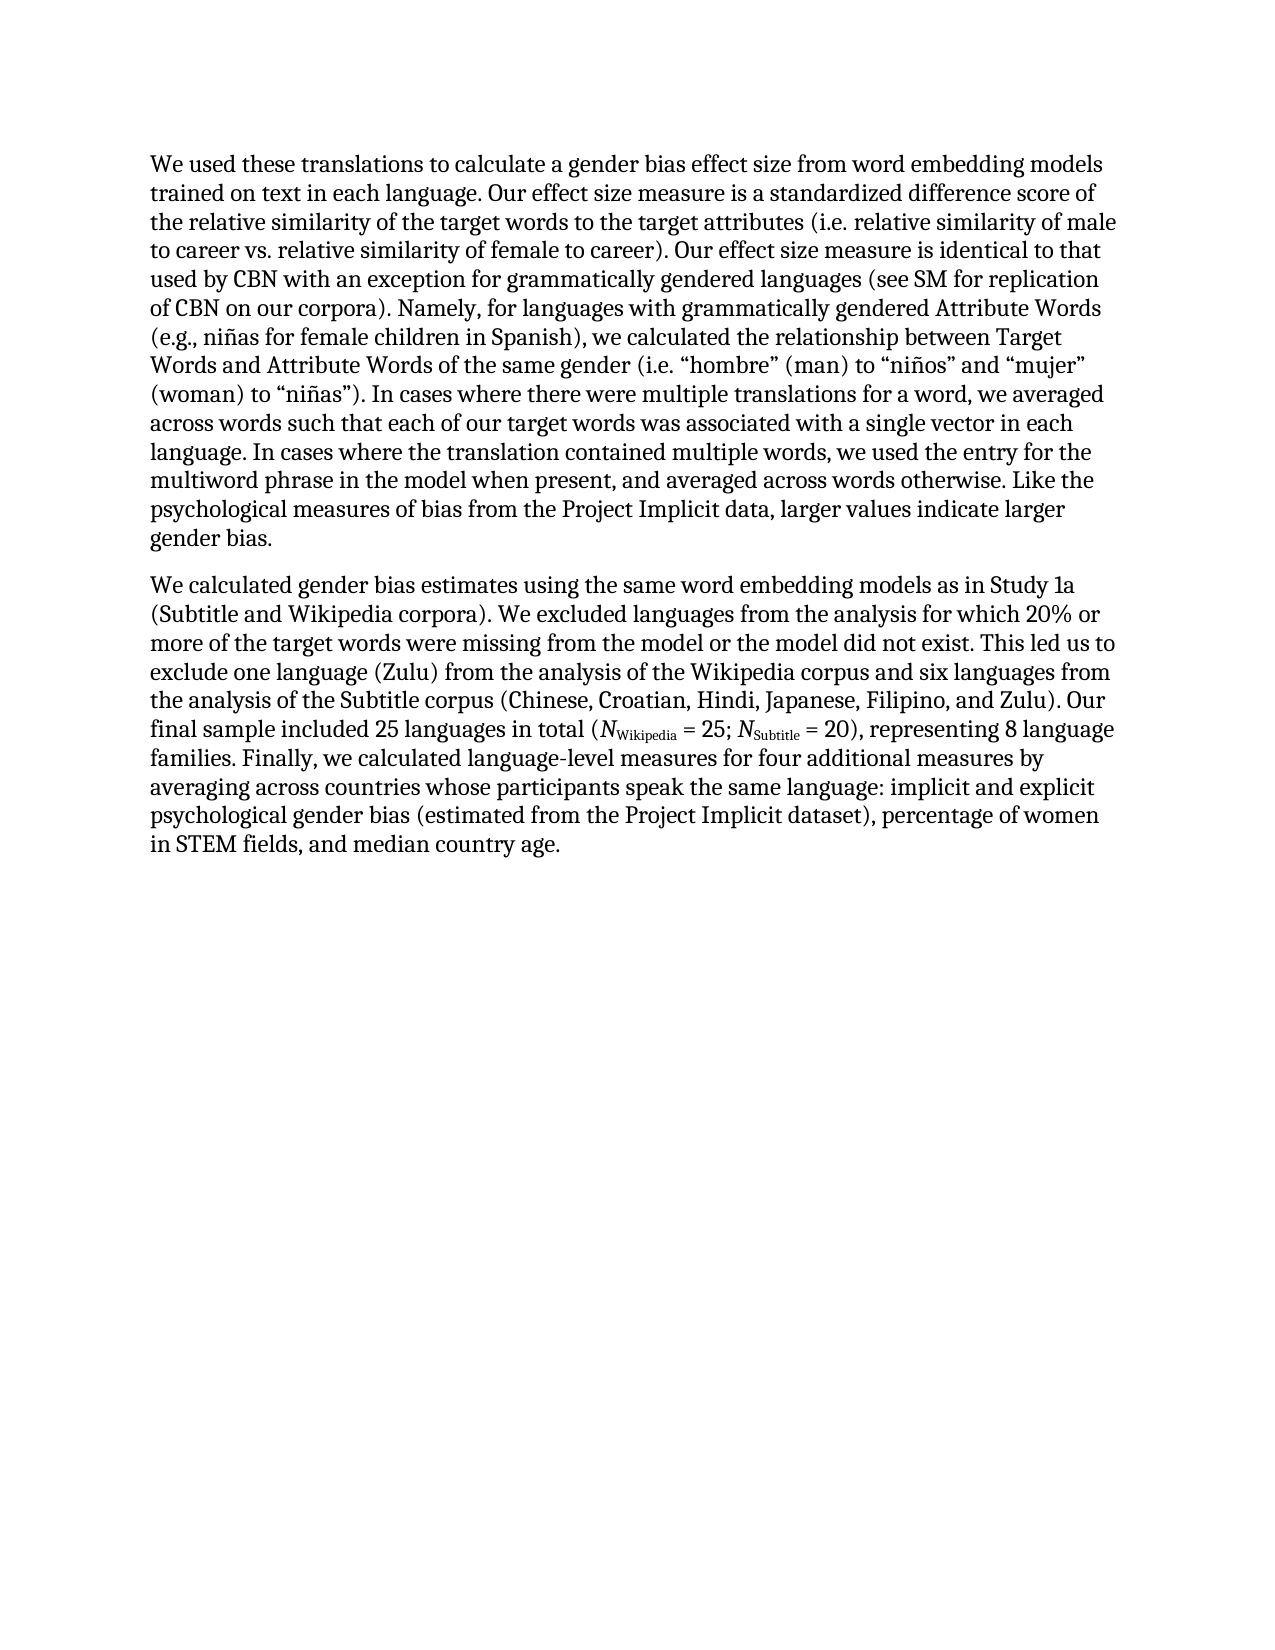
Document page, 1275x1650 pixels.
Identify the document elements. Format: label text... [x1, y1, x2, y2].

text We used these translations to calculate a gender bias effect size from word embedding models trained on text in each language. Our effect size measure is a standardized difference score of the relative similarity of the target words to the target attributes (i.e. relative similarity of male to career vs. relative similarity of female to career). Our effect size measure is identical to that used by CBN with an exception for grammatically gendered languages (see SM for replication of CBN on our corpora). Namely, for languages with grammatically gendered Attribute Words (e.g., niñas for female children in Spanish), we calculated the relationship between Target Words and Attribute Words of the same gender (i.e. “hombre” (man) to “niños” and “mujer” (woman) to “niñas”). In cases where there were multiple translations for a word, we averaged across words such that each of our target words was associated with a single vector in each language. In cases where the translation contained multiple words, we used the entry for the multiword phrase in the model when present, and averaged across words otherwise. Like the psychological measures of bias from the Project Implicit data, larger values indicate larger gender bias. [150, 150, 1125, 552]
text We calculated gender bias estimates using the same word embedding models as in Study 1a (Subtitle and Wikipedia corpora). We excluded languages from the analysis for which 20% or more of the target words were missing from the model or the model did not exist. This led us to exclude one language (Zulu) from the analysis of the Wikipedia corpus and six languages from the analysis of the Subtitle corpus (Chinese, Croatian, Hindi, Japanese, Filipino, and Zulu). Our final sample included 25 languages in total (NWikipedia = 25; NSubtitle = 20), representing 8 language families. Finally, we calculated language-level measures for four additional measures by averaging across countries whose participants speak the same language: implicit and explicit psychological gender bias (estimated from the Project Implicit dataset), percentage of women in STEM fields, and median country age. [150, 571, 1125, 859]
